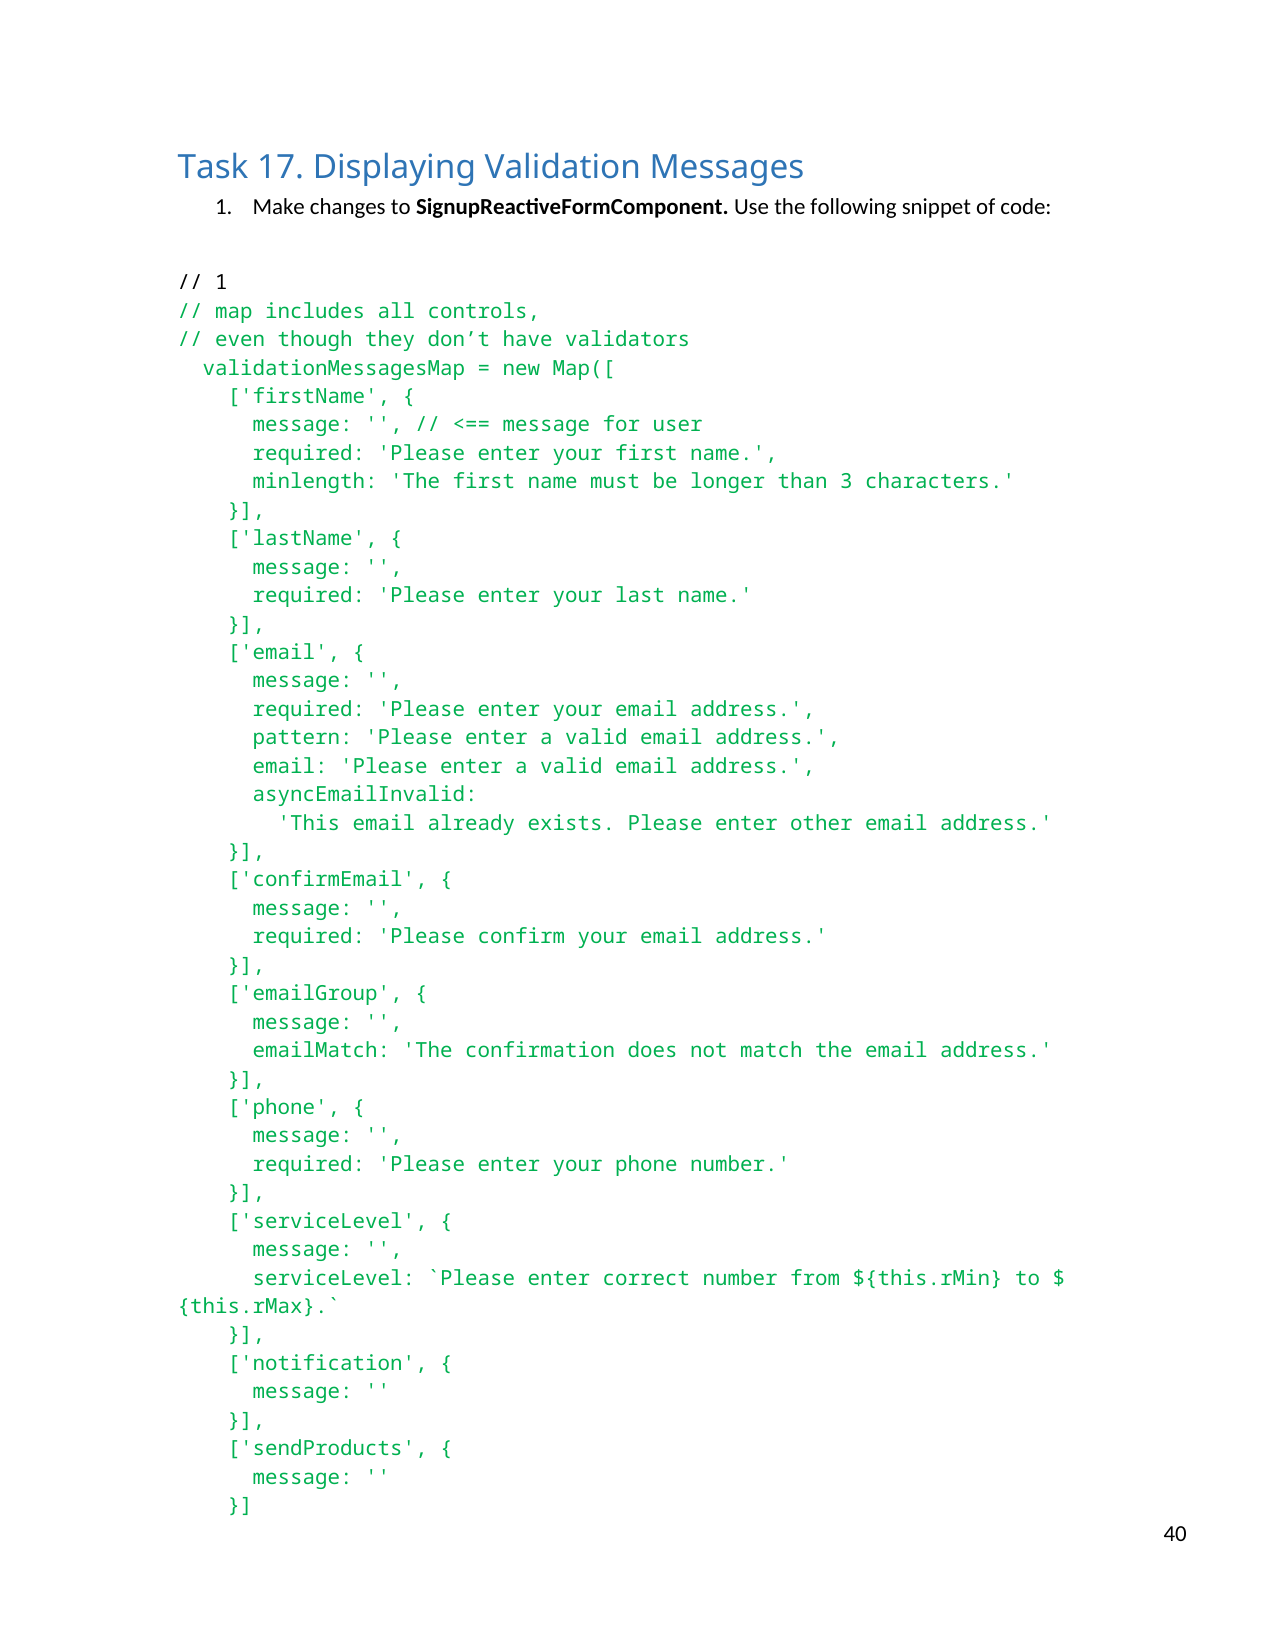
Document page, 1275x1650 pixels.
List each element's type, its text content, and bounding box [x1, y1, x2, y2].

text required: 'Please enter your email address.', [177, 694, 1186, 722]
text ['serviceLevel', { [177, 1206, 1186, 1234]
text }], [177, 1064, 1186, 1092]
text ['notification', { [177, 1348, 1186, 1376]
text message: '', [177, 666, 1186, 694]
text required: 'Please enter your last name.' [177, 580, 1186, 609]
text message: '', [177, 1121, 1186, 1149]
text message: '' [177, 1462, 1186, 1490]
text ['phone', { [177, 1092, 1186, 1121]
text ['sendProducts', { [177, 1433, 1186, 1462]
text }], [177, 495, 1186, 523]
text required: 'Please confirm your email address.' [177, 921, 1186, 950]
text }], [177, 836, 1186, 864]
text 'This email already exists. Please enter other email address.' [177, 808, 1186, 836]
text }], [177, 1319, 1186, 1348]
subtitle Task 17. Displaying Validation Messages [177, 143, 1186, 188]
text ['lastName', { [177, 523, 1186, 552]
text asyncEmailInvalid: [177, 779, 1186, 808]
text }], [177, 950, 1186, 978]
text emailMatch: 'The confirmation does not match the email address.' [177, 1035, 1186, 1064]
text }], [177, 1405, 1186, 1433]
text validationMessagesMap = new Map([ [177, 353, 1186, 381]
text // 1 [177, 267, 1186, 296]
text minlength: 'The first name must be longer than 3 characters.' [177, 466, 1186, 495]
text ['emailGroup', { [177, 978, 1186, 1007]
text ['firstName', { [177, 381, 1186, 409]
text }] [177, 1490, 1186, 1519]
text // even though they don’t have validators [177, 324, 1186, 353]
text message: '', [177, 552, 1186, 580]
text }], [177, 609, 1186, 637]
text message: '', [177, 893, 1186, 921]
list Make changes to SignupReactiveFormComponent. Use the following snippet of code: [215, 192, 1186, 220]
text pattern: 'Please enter a valid email address.', [177, 722, 1186, 751]
text required: 'Please enter your phone number.' [177, 1149, 1186, 1177]
text }], [177, 1177, 1186, 1206]
text message: '', [177, 1234, 1186, 1263]
text message: '', // <== message for user [177, 409, 1186, 438]
text // map includes all controls, [177, 296, 1186, 324]
text email: 'Please enter a valid email address.', [177, 751, 1186, 779]
text ['confirmEmail', { [177, 864, 1186, 893]
text serviceLevel: `Please enter correct number from ${this.rMin} to ${this.rMax}.` [177, 1263, 1186, 1319]
text ['email', { [177, 637, 1186, 666]
text message: '' [177, 1376, 1186, 1405]
text message: '', [177, 1007, 1186, 1035]
text required: 'Please enter your first name.', [177, 438, 1186, 466]
